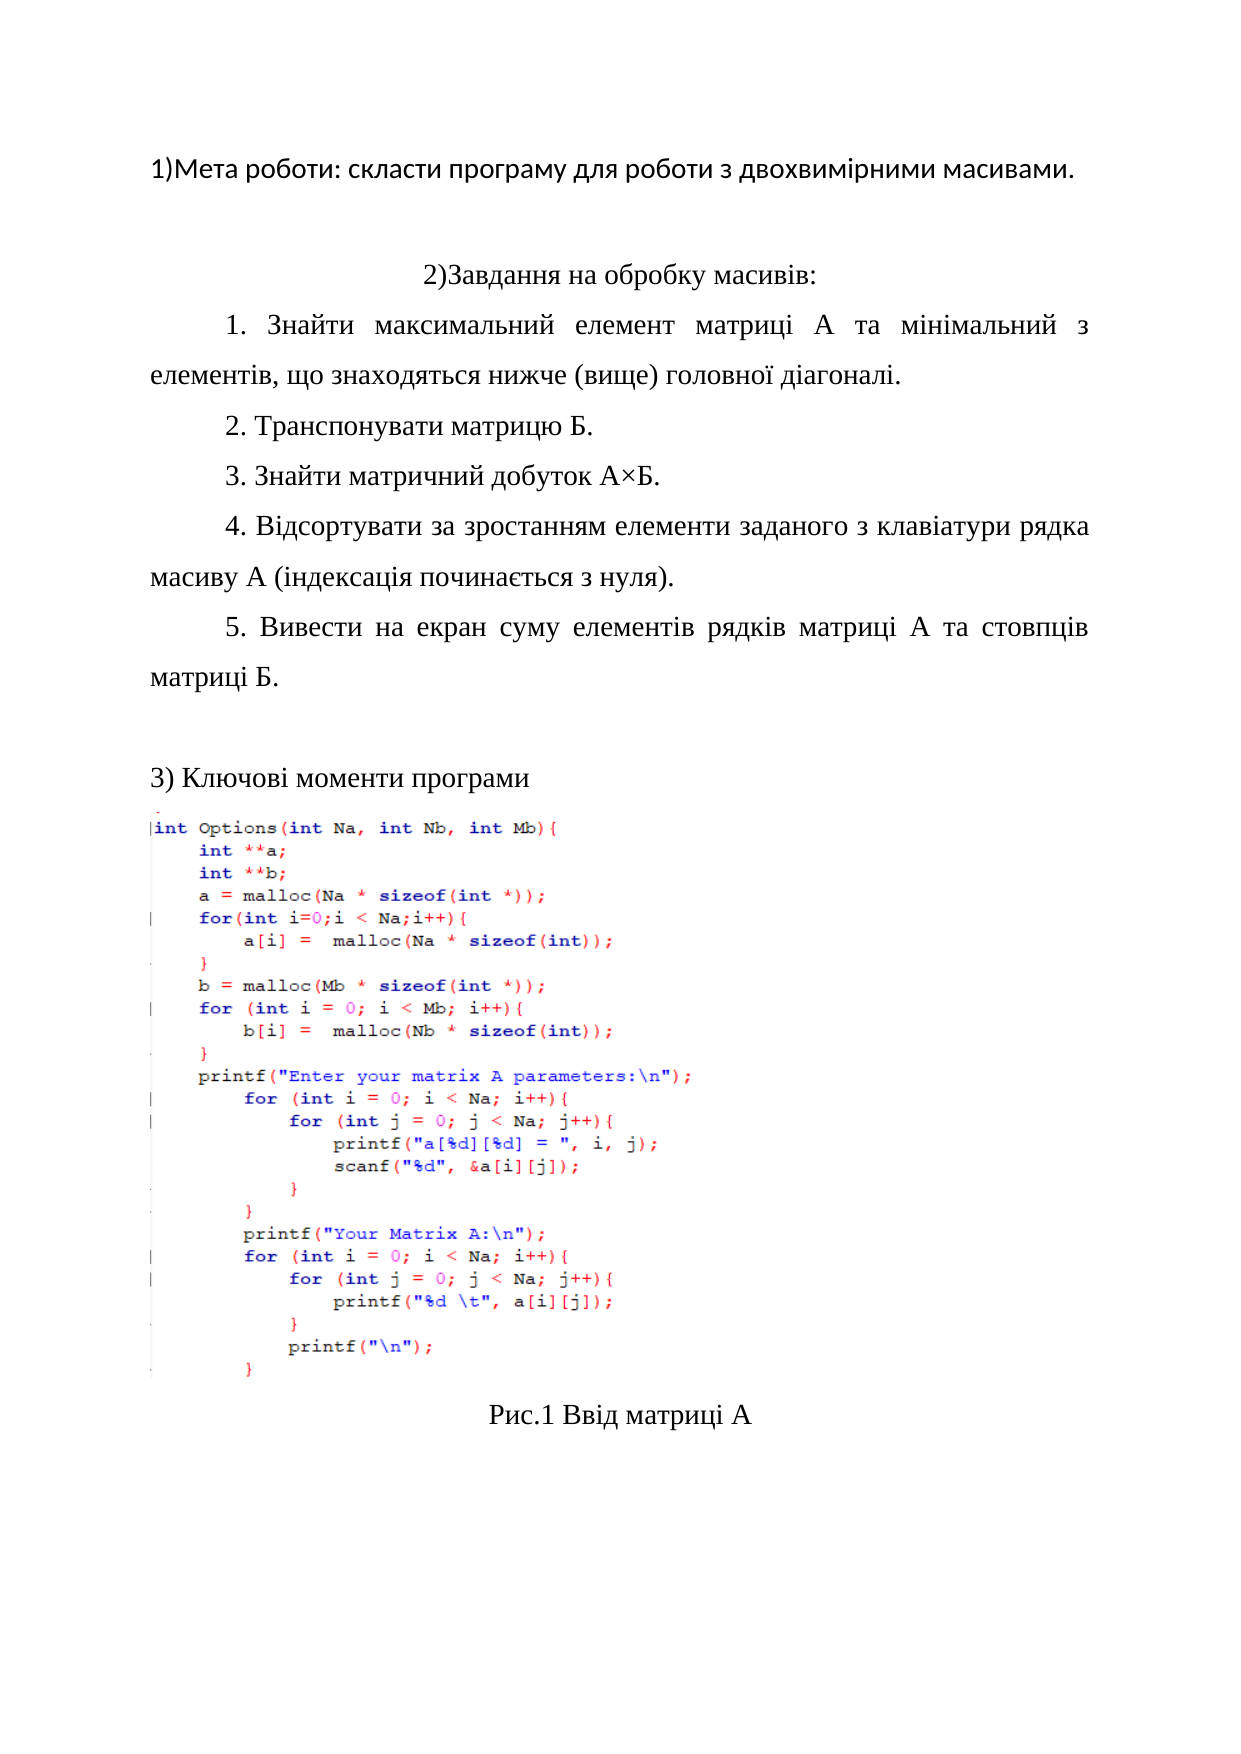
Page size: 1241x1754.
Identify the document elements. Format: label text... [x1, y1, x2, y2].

text Рис.1 Ввід матриці А [150, 1397, 1090, 1431]
text 1)Мета роботи: скласти програму для роботи з двохвимірними масивами. [150, 150, 1090, 186]
text 4. Відсортувати за зростанням елементи заданого з клавіатури рядка масиву А (індексація починається з нуля). [150, 508, 1090, 592]
text 2. Транспонувати матрицю Б. [150, 408, 1090, 441]
picture [150, 812, 714, 1378]
text 1. Знайти максимальний елемент матриці А та мінімальний з елементів, що знаходяться нижче (вище) головної діагоналі. [150, 307, 1090, 391]
text 3) Ключові моменти програми [150, 760, 1090, 793]
text 5. Вивести на екран суму елементів рядків матриці А та стовпців матриці Б. [150, 609, 1090, 693]
text 2)Завдання на обробку масивів: [150, 257, 1090, 290]
text 3. Знайти матричний добуток А×Б. [150, 458, 1090, 492]
